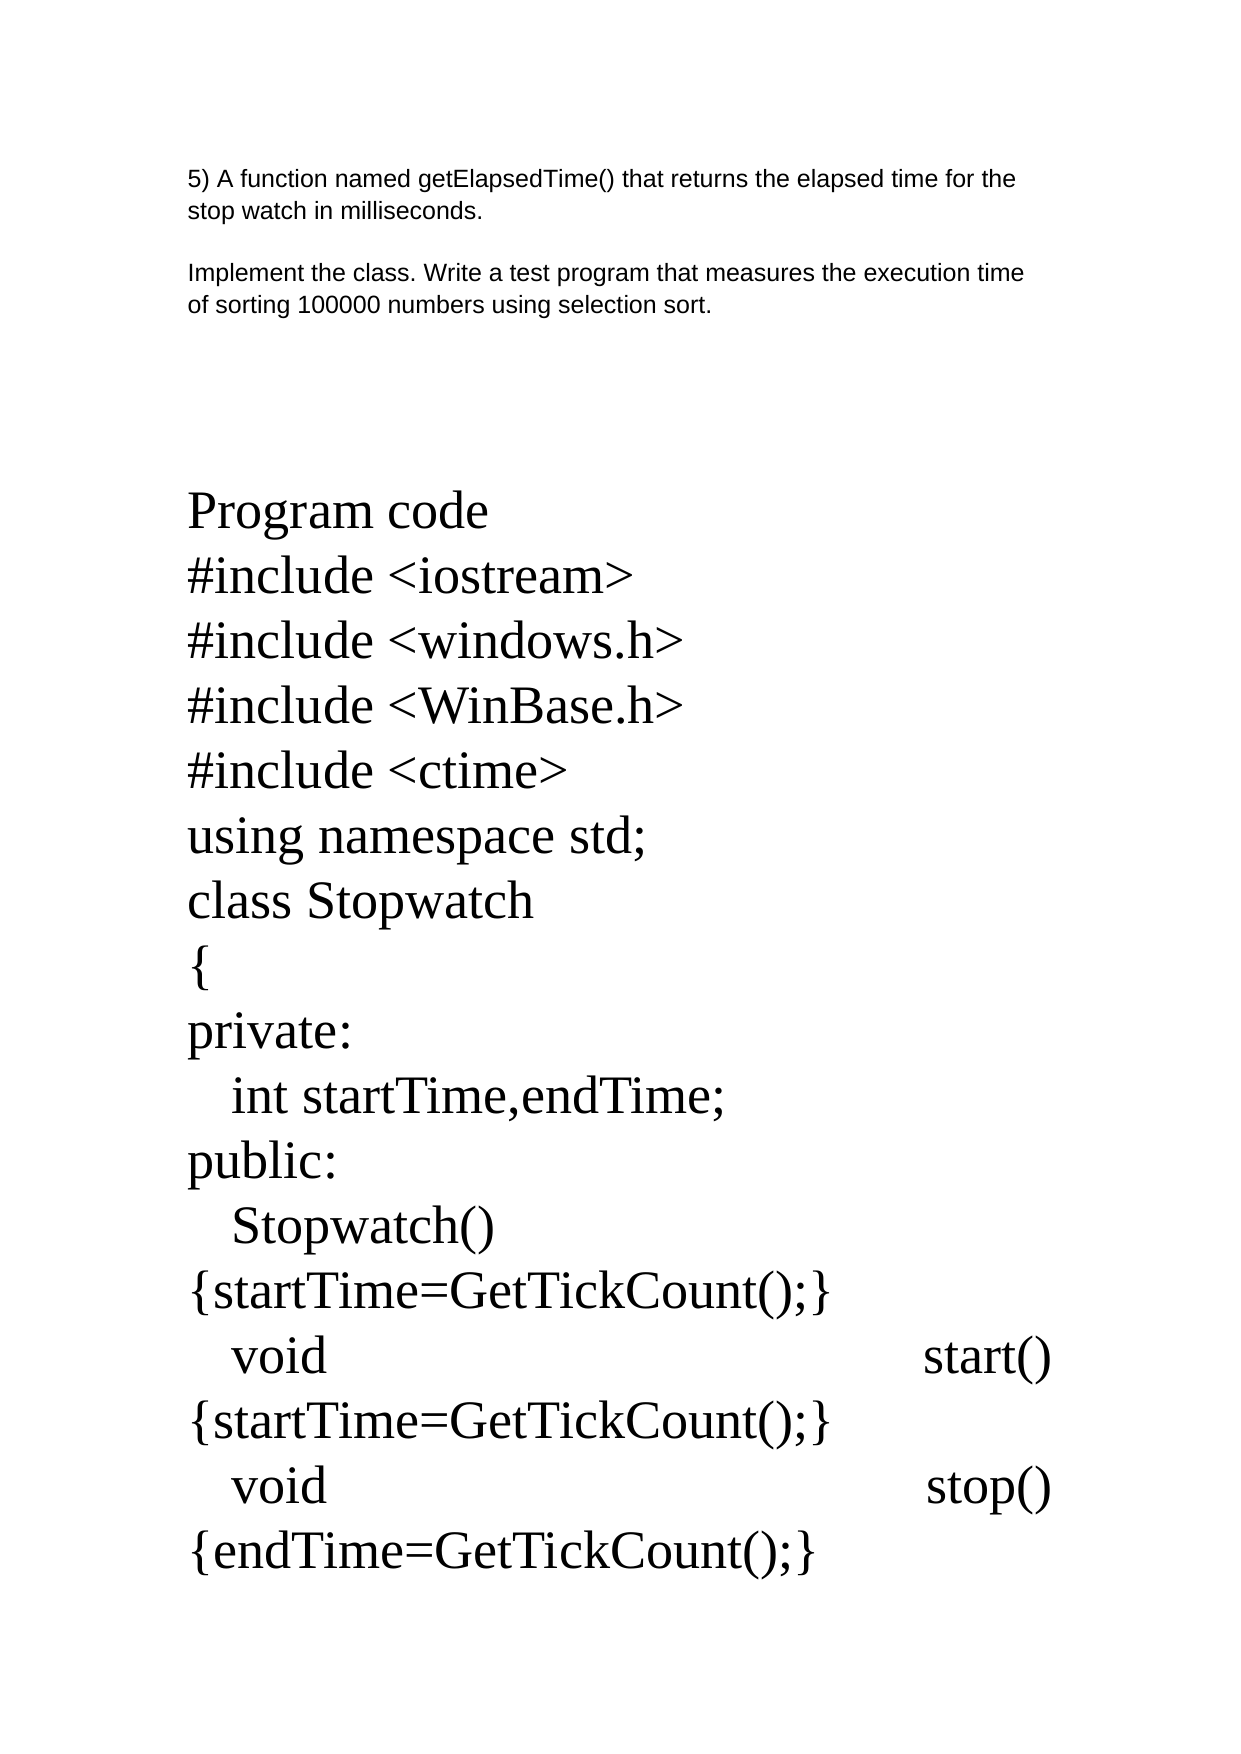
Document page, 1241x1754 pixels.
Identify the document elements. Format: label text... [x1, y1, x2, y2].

text { [187, 932, 1053, 997]
text int startTime,endTime; [187, 1062, 1053, 1127]
text void start(){startTime=GetTickCount();} [187, 1322, 1053, 1452]
text using namespace std; [187, 802, 1053, 867]
text void stop(){endTime=GetTickCount();} [187, 1452, 1053, 1582]
text #include <WinBase.h> [187, 672, 1053, 737]
text 5) A function named getElapsedTime() that returns the elapsed time for the stop watch in milliseconds. [187, 162, 1053, 227]
text Stopwatch(){startTime=GetTickCount();} [187, 1192, 1053, 1322]
text Implement the class. Write a test program that measures the execution time of sorting 100000 numbers using selection sort. [187, 256, 1053, 321]
text class Stopwatch [187, 867, 1053, 932]
text private: [187, 997, 1053, 1062]
text #include <windows.h> [187, 607, 1053, 672]
text public: [187, 1127, 1053, 1192]
text #include <iostream> [187, 542, 1053, 607]
text #include <ctime> [187, 737, 1053, 802]
text Program code [187, 477, 1053, 542]
